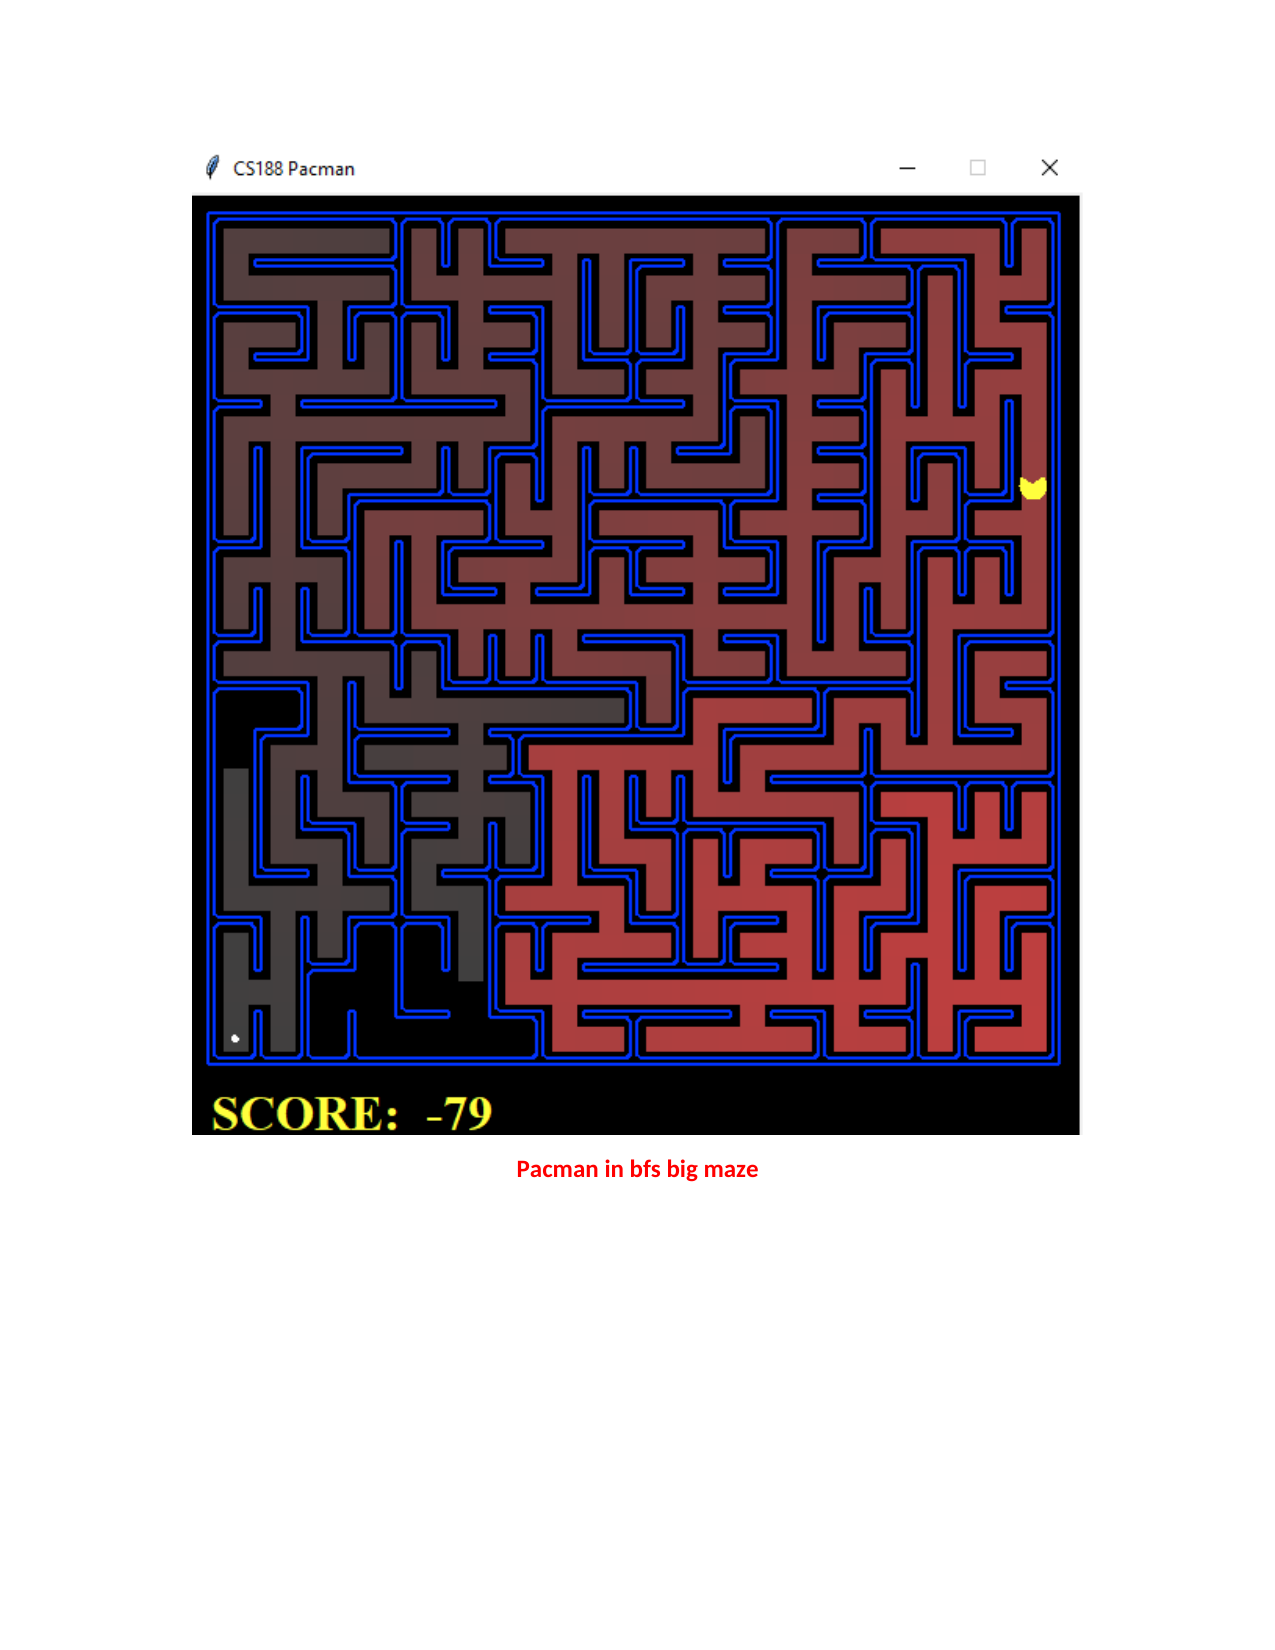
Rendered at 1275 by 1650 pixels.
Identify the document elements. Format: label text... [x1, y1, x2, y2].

text Pacman in bfs big maze [150, 1153, 1125, 1184]
picture [192, 150, 1083, 1135]
